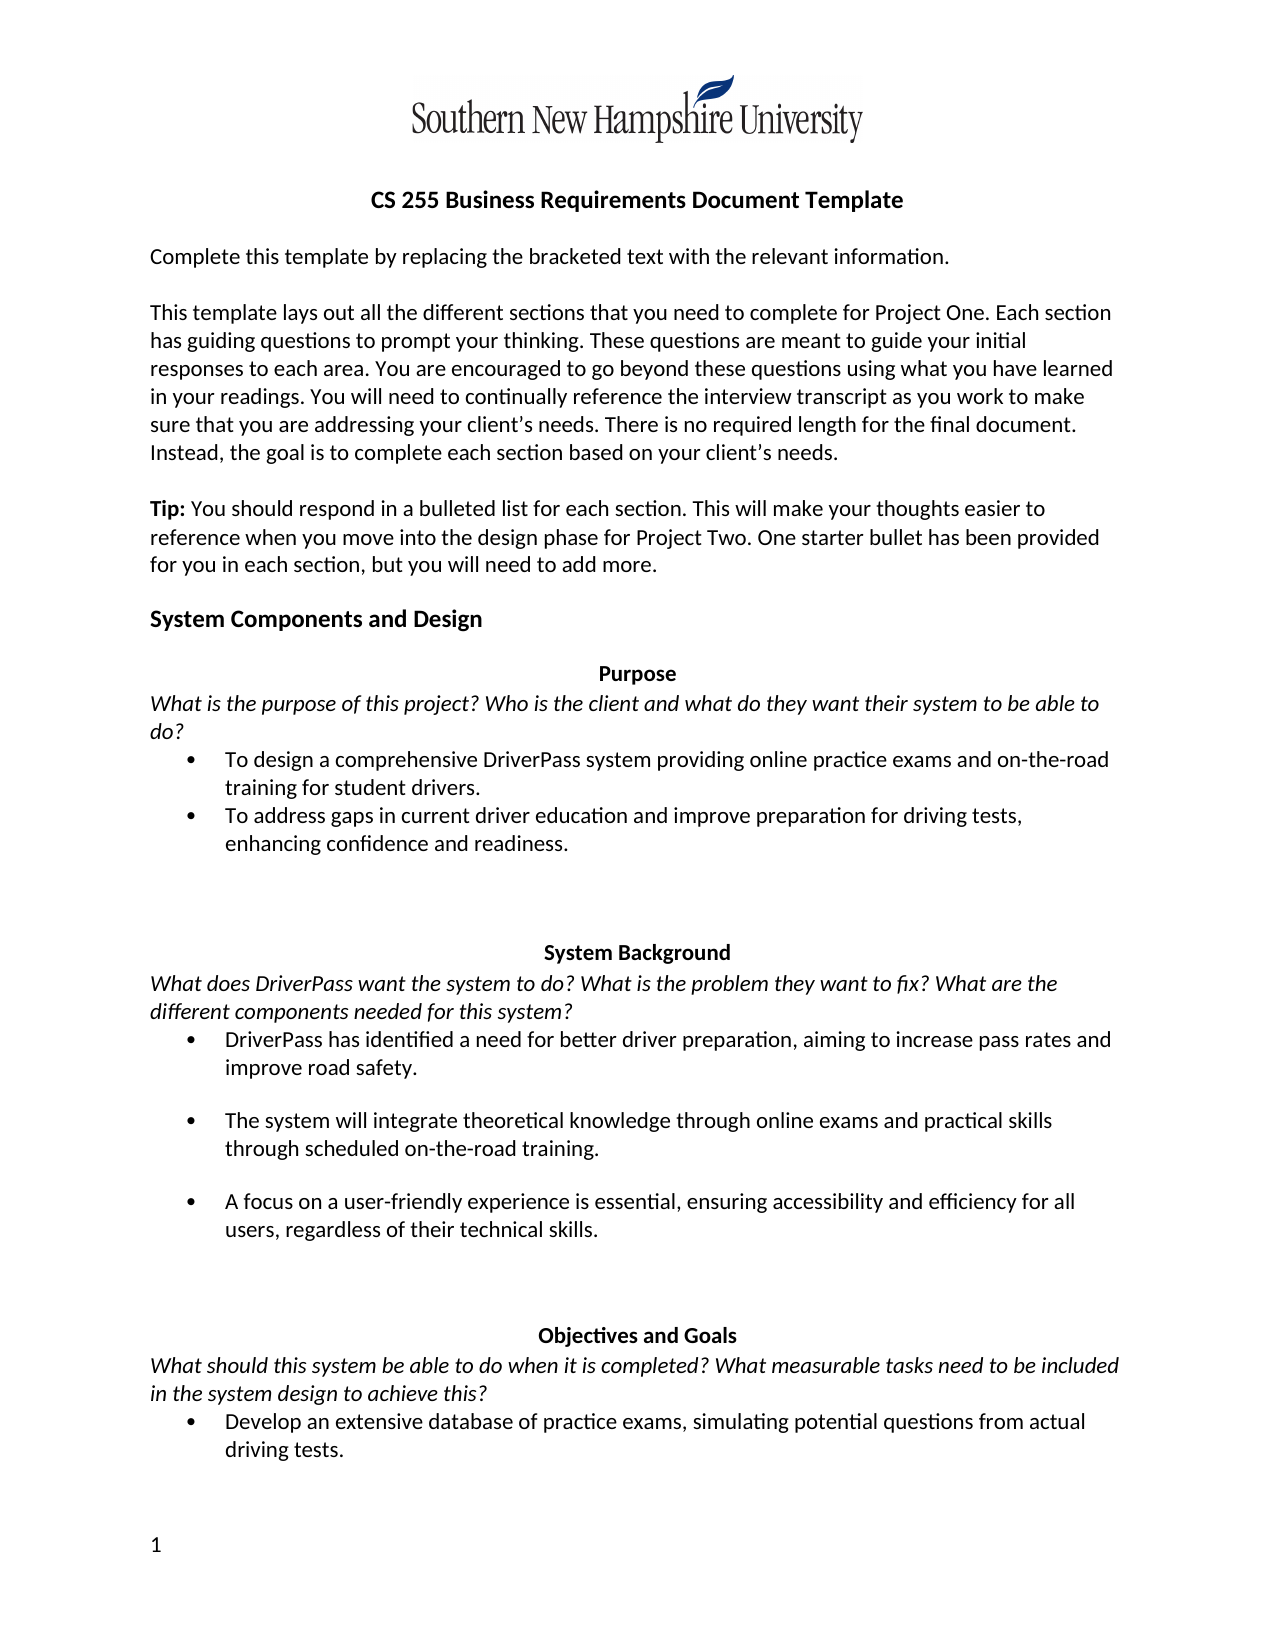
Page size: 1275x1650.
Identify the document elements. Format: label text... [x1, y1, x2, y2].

list To design a comprehensive DriverPass system providing online practice exams and on-the-road training for student drivers. [187, 745, 1125, 801]
subtitle CS 255 Business Requirements Document Template [150, 184, 1125, 214]
text What does DriverPass want the system to do? What is the problem they want to fix? What are the different components needed for this system? [150, 969, 1125, 1025]
text Tip: You should respond in a bulleted list for each section. This will make your thoughts easier to reference when you move into the design phase for Project Two. One starter bullet has been provided for you in each section, but you will need to add more. [150, 494, 1125, 579]
list Develop an extensive database of practice exams, simulating potential questions from actual driving tests. [187, 1407, 1125, 1463]
text What should this system be able to do when it is completed? What measurable tasks need to be included in the system design to achieve this? [150, 1351, 1125, 1407]
list DriverPass has identified a need for better driver preparation, aiming to increase pass rates and improve road safety. [187, 1025, 1125, 1081]
list A focus on a user-friendly experience is essential, ensuring accessibility and efficiency for all users, regardless of their technical skills. [187, 1187, 1125, 1243]
subtitle Objectives and Goals [150, 1321, 1125, 1349]
picture [412, 75, 863, 143]
subtitle Purpose [150, 659, 1125, 687]
text Complete this template by replacing the bracketed text with the relevant information. [150, 242, 1125, 270]
text What is the purpose of this project? Who is the client and what do they want their system to be able to do? [150, 689, 1125, 745]
subtitle System Background [150, 938, 1125, 967]
list The system will integrate theoretical knowledge through online exams and practical skills through scheduled on-the-road training. [187, 1106, 1125, 1162]
list To address gaps in current driver education and improve preparation for driving tests, enhancing confidence and readiness. [187, 801, 1125, 857]
text This template lays out all the different sections that you need to complete for Project One. Each section has guiding questions to prompt your thinking. These questions are meant to guide your initial responses to each area. You are encouraged to go beyond these questions using what you have learned in your readings. You will need to continually reference the interview transcript as you work to make sure that you are addressing your client’s needs. There is no required length for the final document. Instead, the goal is to complete each section based on your client’s needs. [150, 298, 1125, 467]
subtitle System Components and Design [150, 604, 1125, 634]
